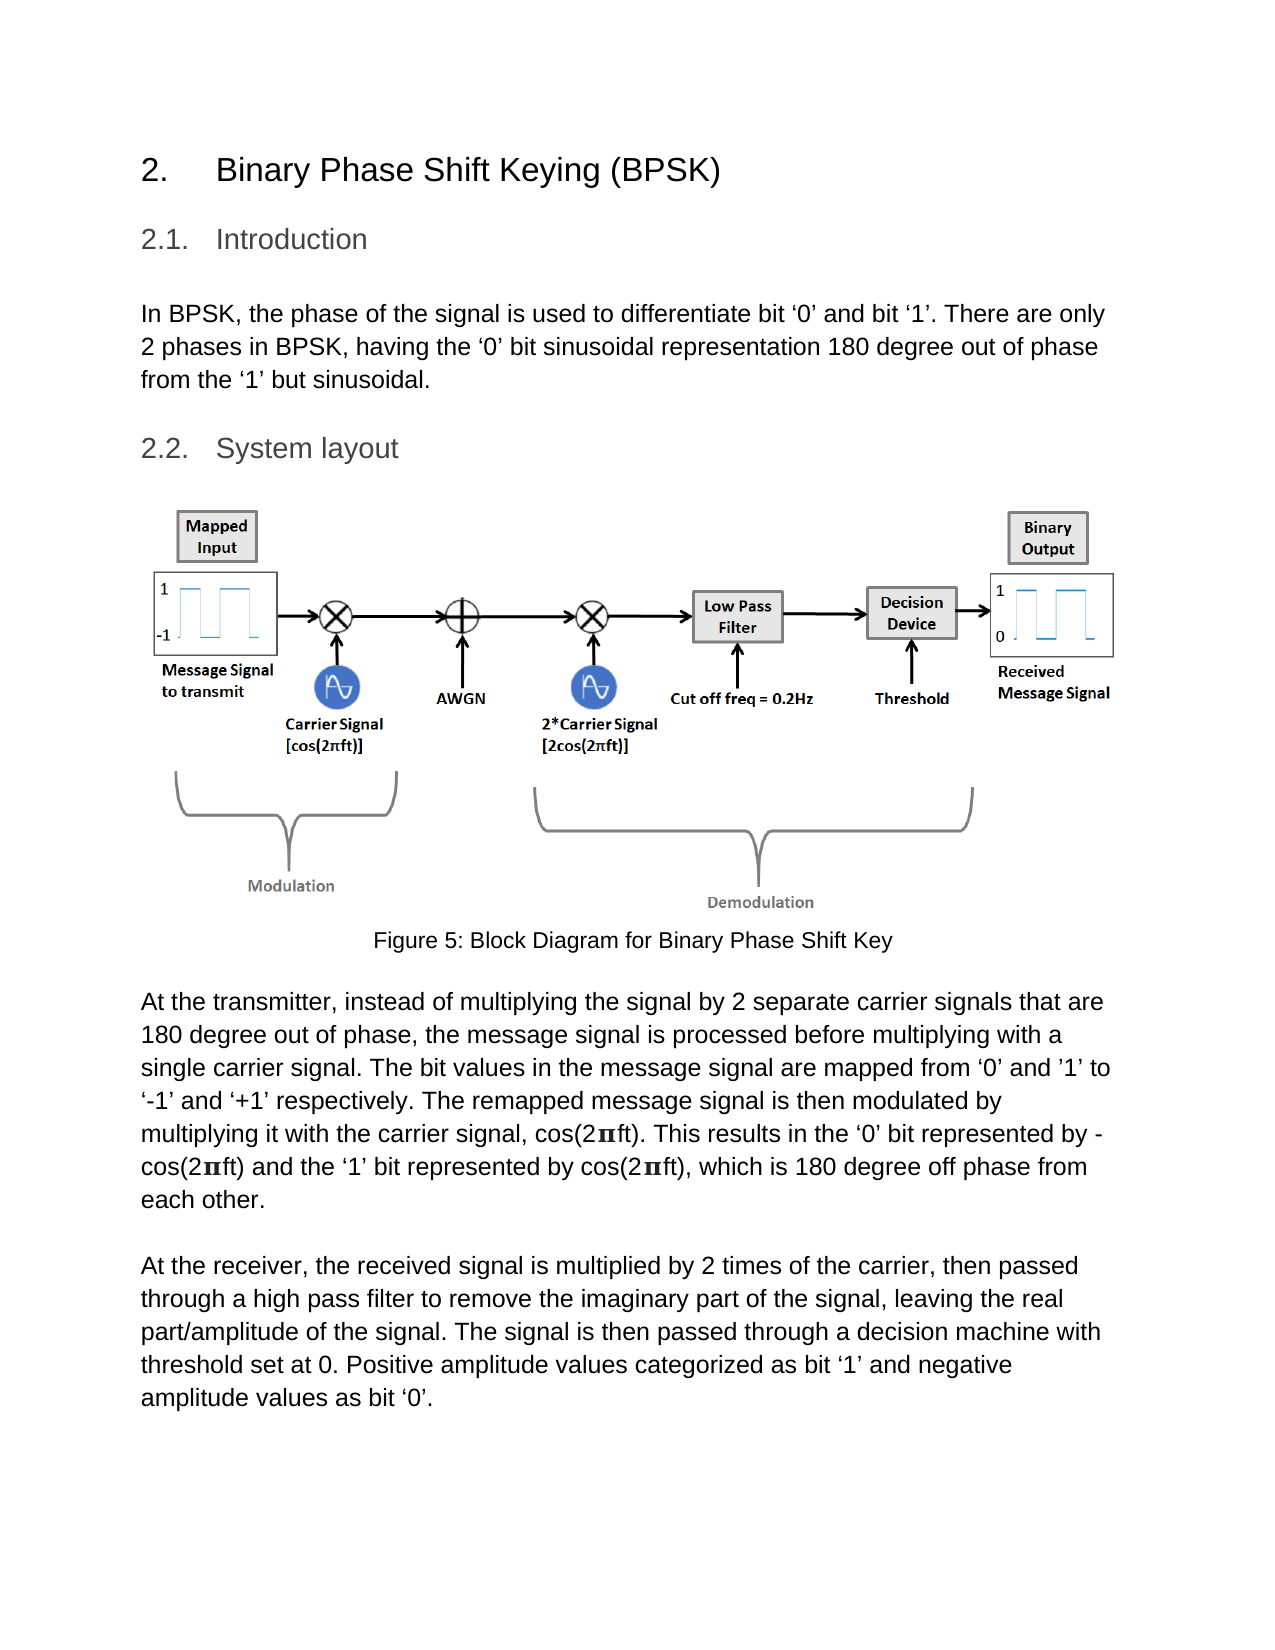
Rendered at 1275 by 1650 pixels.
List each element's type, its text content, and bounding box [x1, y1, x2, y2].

subtitle 2. Binary Phase Shift Keying (BPSK) [141, 150, 1125, 188]
subtitle 2.1. Introduction [141, 222, 1125, 255]
text At the transmitter, instead of multiplying the signal by 2 separate carrier signals that are 180 degree out of phase, the message signal is processed before multiplying with a single carrier signal. The bit values in the message signal are mapped from ‘0’ and ’1’ to ‘-1’ and ‘+1’ respectively. The remapped message signal is then modulated by multiplying it with the carrier signal, cos(2𝛑ft). This results in the ‘0’ bit represented by -cos(2𝛑ft) and the ‘1’ bit represented by cos(2𝛑ft), which is 180 degree off phase from each other. [141, 987, 1125, 1214]
text At the receiver, the received signal is multiplied by 2 times of the carrier, then passed through a high pass filter to remove the imaginary part of the signal, leaving the real part/amplitude of the signal. The signal is then passed through a decision machine with threshold set at 0. Positive amplitude values categorized as bit ‘1’ and negative amplitude values as bit ‘0’. [141, 1251, 1125, 1412]
picture [145, 508, 1121, 923]
text Figure 5: Block Diagram for Binary Phase Shift Key [141, 927, 1125, 953]
text In BPSK, the phase of the signal is used to differentiate bit ‘0’ and bit ‘1’. There are only 2 phases in BPSK, having the ‘0’ bit sinusoidal representation 180 degree out of phase from the ‘1’ but sinusoidal. [141, 299, 1125, 394]
subtitle 2.2. System layout [141, 431, 1125, 465]
